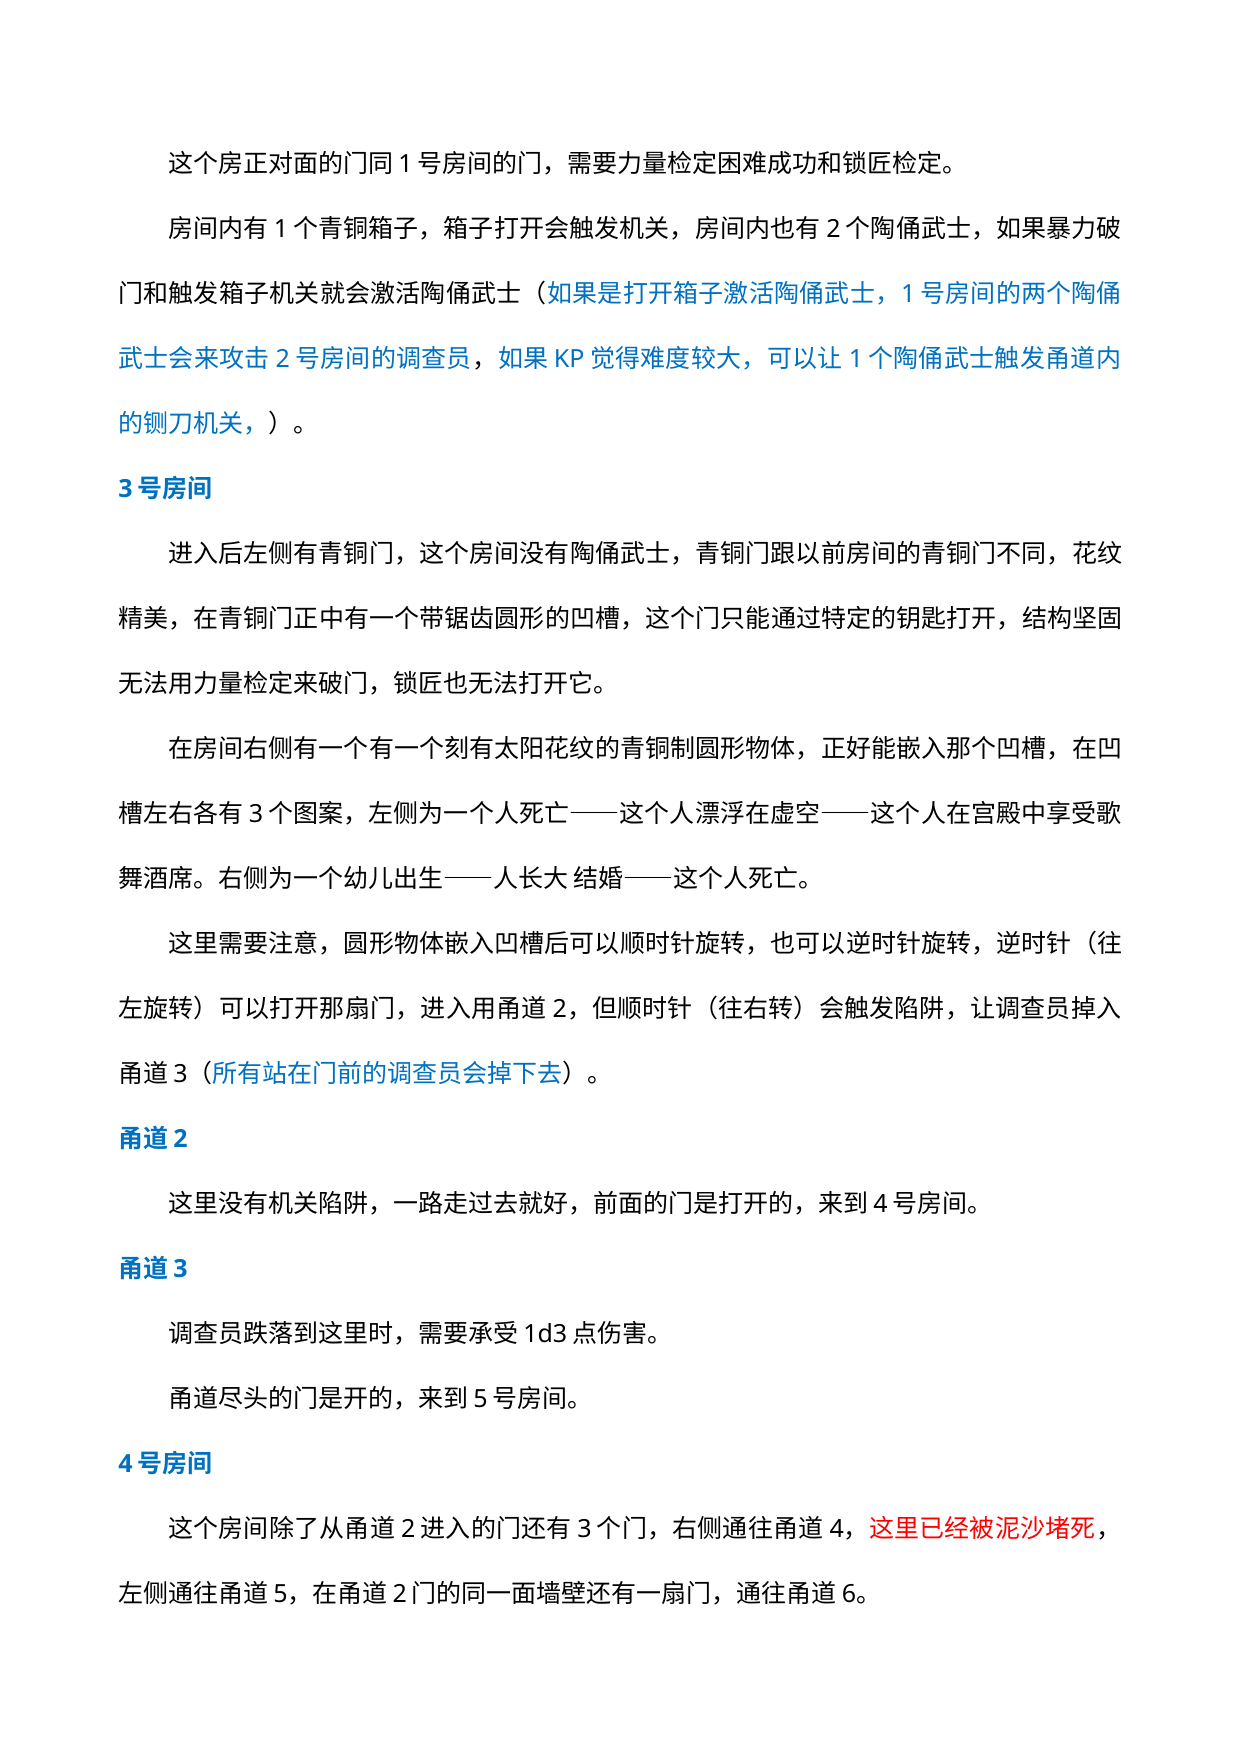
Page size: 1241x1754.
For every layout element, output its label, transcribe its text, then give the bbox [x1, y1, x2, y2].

text 这个房正对面的门同1号房间的门，需要力量检定困难成功和锁匠检定。 [118, 129, 1122, 194]
text 房间内有1个青铜箱子，箱子打开会触发机关，房间内也有2个陶俑武士，如果暴力破门和触发箱子机关就会激活陶俑武士（如果是打开箱子激活陶俑武士，1号房间的两个陶俑武士会来攻击2号房间的调查员，如果KP觉得难度较大，可以让1个陶俑武士触发甬道内的铡刀机关，）。 [118, 194, 1122, 454]
text 这个房间除了从甬道2进入的门还有3个门，右侧通往甬道4，这里已经被泥沙堵死，左侧通往甬道5，在甬道2门的同一面墙壁还有一扇门，通往甬道6。 [118, 1494, 1122, 1624]
text 4号房间 [118, 1429, 1122, 1494]
text 调查员跌落到这里时，需要承受1d3点伤害。 [118, 1299, 1122, 1364]
text 这里需要注意，圆形物体嵌入凹槽后可以顺时针旋转，也可以逆时针旋转，逆时针（往左旋转）可以打开那扇门，进入用甬道2，但顺时针（往右转）会触发陷阱，让调查员掉入甬道3（所有站在门前的调查员会掉下去）。 [118, 909, 1122, 1104]
text 在房间右侧有一个有一个刻有太阳花纹的青铜制圆形物体，正好能嵌入那个凹槽，在凹槽左右各有3个图案，左侧为一个人死亡——这个人漂浮在虚空——这个人在宫殿中享受歌舞酒席。右侧为一个幼儿出生——人长大 结婚——这个人死亡。 [118, 714, 1122, 909]
text 3号房间 [118, 454, 1122, 519]
text 这里没有机关陷阱，一路走过去就好，前面的门是打开的，来到4号房间。 [118, 1169, 1122, 1234]
text 甬道2 [118, 1104, 1122, 1169]
text 进入后左侧有青铜门，这个房间没有陶俑武士，青铜门跟以前房间的青铜门不同，花纹精美，在青铜门正中有一个带锯齿圆形的凹槽，这个门只能通过特定的钥匙打开，结构坚固无法用力量检定来破门，锁匠也无法打开它。 [118, 519, 1122, 714]
text 甬道尽头的门是开的，来到5号房间。 [118, 1364, 1122, 1429]
text 甬道3 [118, 1234, 1122, 1299]
